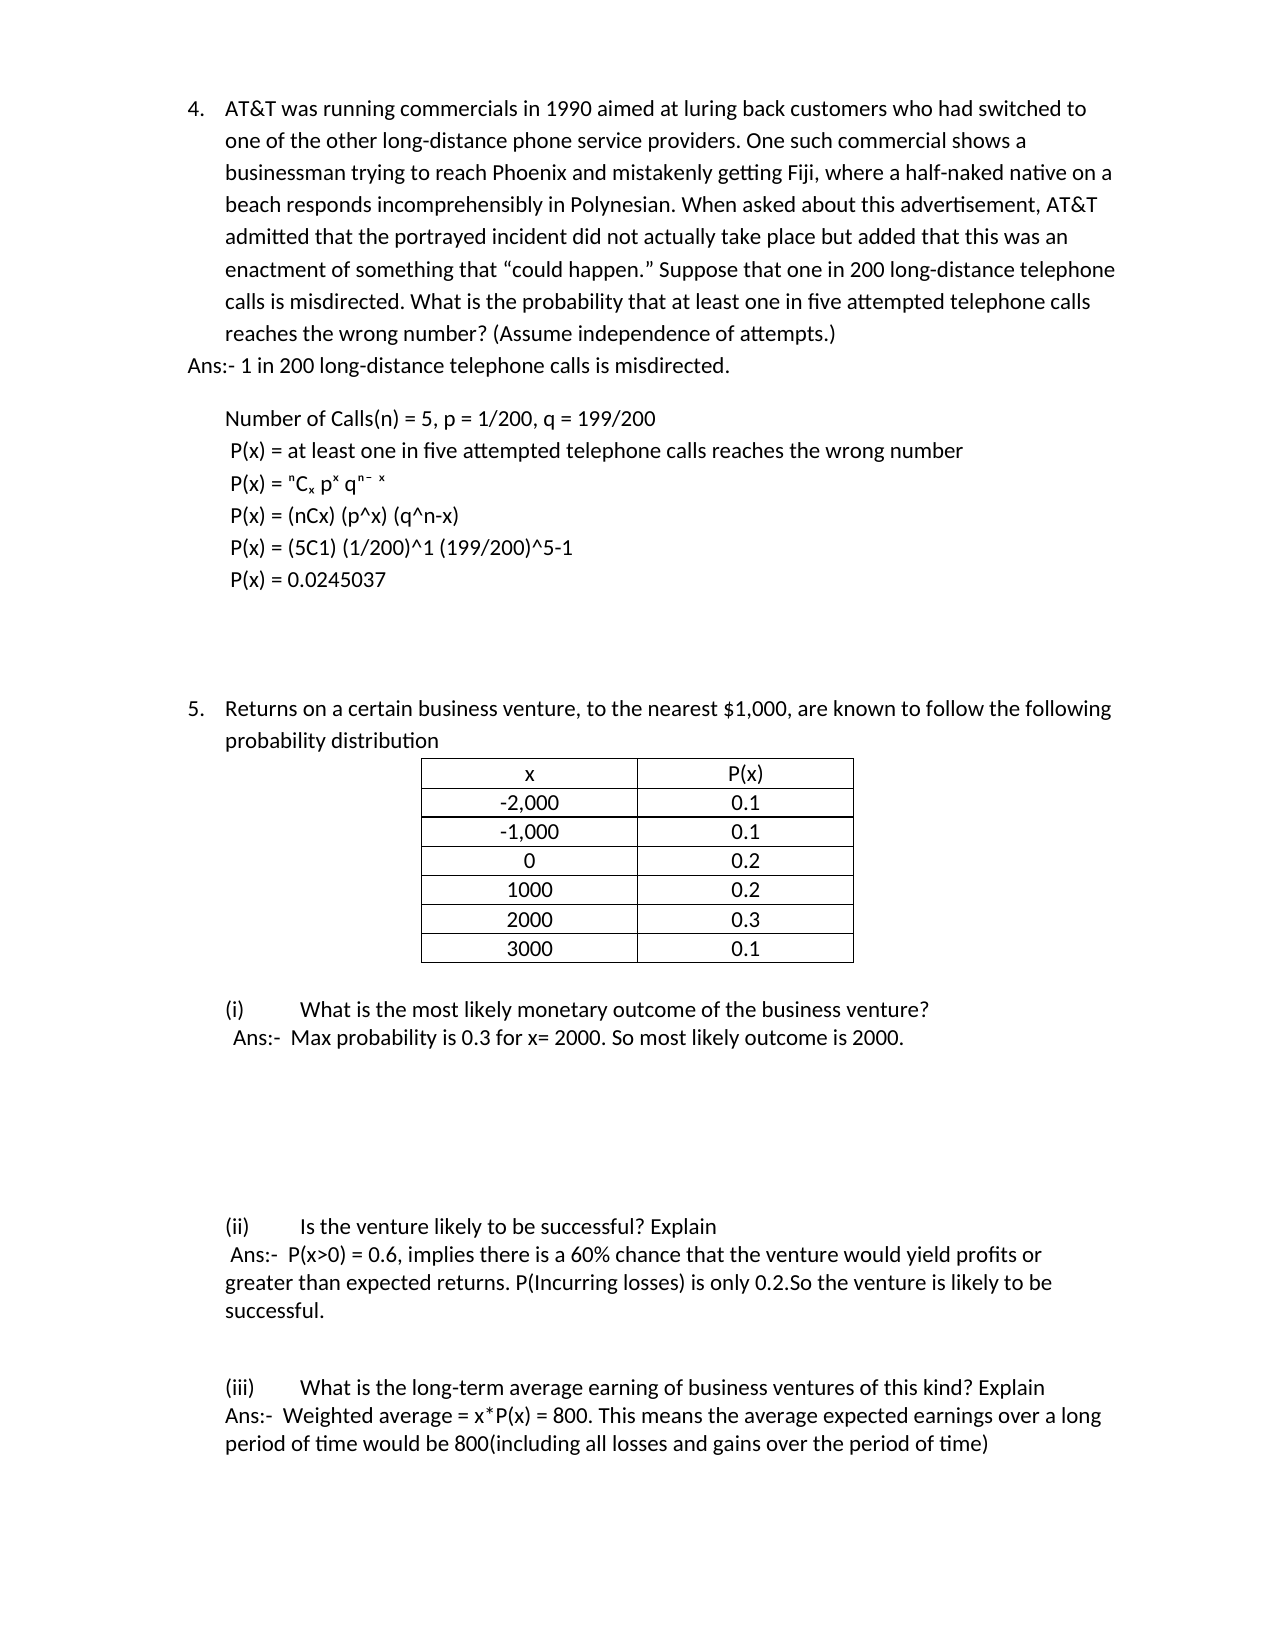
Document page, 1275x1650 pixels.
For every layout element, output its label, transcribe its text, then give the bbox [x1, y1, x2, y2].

list Number of Calls(n) = 5, p = 1/200, q = 199/200 [225, 404, 1125, 432]
table_cell 1000 [422, 876, 637, 904]
table_cell 0.1 [638, 789, 853, 816]
text Ans:- Weighted average = x*P(x) = 800. This means the average expected earnings over a long period of time would be 800(including all losses and gains over the period of time) [225, 1401, 1125, 1457]
list AT&T was running commercials in 1990 aimed at luring back customers who had switched to one of the other long-distance phone service providers. One such commercial shows a businessman trying to reach Phoenix and mistakenly getting Fiji, where a half-naked native on a beach responds incomprehensibly in Polynesian. When asked about this advertisement, AT&T admitted that the portrayed incident did not actually take place but added that this was an enactment of something that “could happen.” Suppose that one in 200 long-distance telephone calls is misdirected. What is the probability that at least one in five attempted telephone calls reaches the wrong number? (Assume independence of attempts.) [187, 94, 1125, 347]
list P(x) = ⁿCₓ pˣ qⁿ⁻ ˣ [225, 469, 1125, 497]
text Ans:- P(x>0) = 0.6, implies there is a 60% chance that the venture would yield profits or greater than expected returns. P(Incurring losses) is only 0.2.So the venture is likely to be successful. [225, 1240, 1125, 1324]
table_cell 0.3 [638, 905, 853, 933]
list P(x) = at least one in five attempted telephone calls reaches the wrong number [225, 436, 1125, 464]
table_header x [422, 759, 637, 787]
list What is the long-term average earning of business ventures of this kind? Explain [225, 1373, 1125, 1401]
list Returns on a certain business venture, to the nearest $1,000, are known to follow the following probability distribution [187, 694, 1125, 754]
list P(x) = 0.0245037 [225, 565, 1125, 593]
table_header P(x) [638, 759, 853, 787]
table_cell -1,000 [422, 818, 637, 846]
table_cell 2000 [422, 905, 637, 933]
list P(x) = (nCx) (p^x) (q^n-x) [225, 501, 1125, 529]
text Ans:- 1 in 200 long-distance telephone calls is misdirected. [187, 351, 1125, 379]
table_cell 0.2 [638, 876, 853, 904]
table_cell 0 [422, 847, 637, 874]
text Ans:- Max probability is 0.3 for x= 2000. So most likely outcome is 2000. [150, 1023, 1125, 1051]
table_cell 0.1 [638, 934, 853, 962]
list P(x) = (5C1) (1/200)^1 (199/200)^5-1 [225, 533, 1125, 561]
table_cell 0.1 [638, 818, 853, 846]
list What is the most likely monetary outcome of the business venture? [225, 995, 1125, 1023]
table_cell 0.2 [638, 847, 853, 874]
table_cell 3000 [422, 934, 637, 962]
table_cell -2,000 [422, 789, 637, 816]
list Is the venture likely to be successful? Explain [225, 1212, 1125, 1240]
